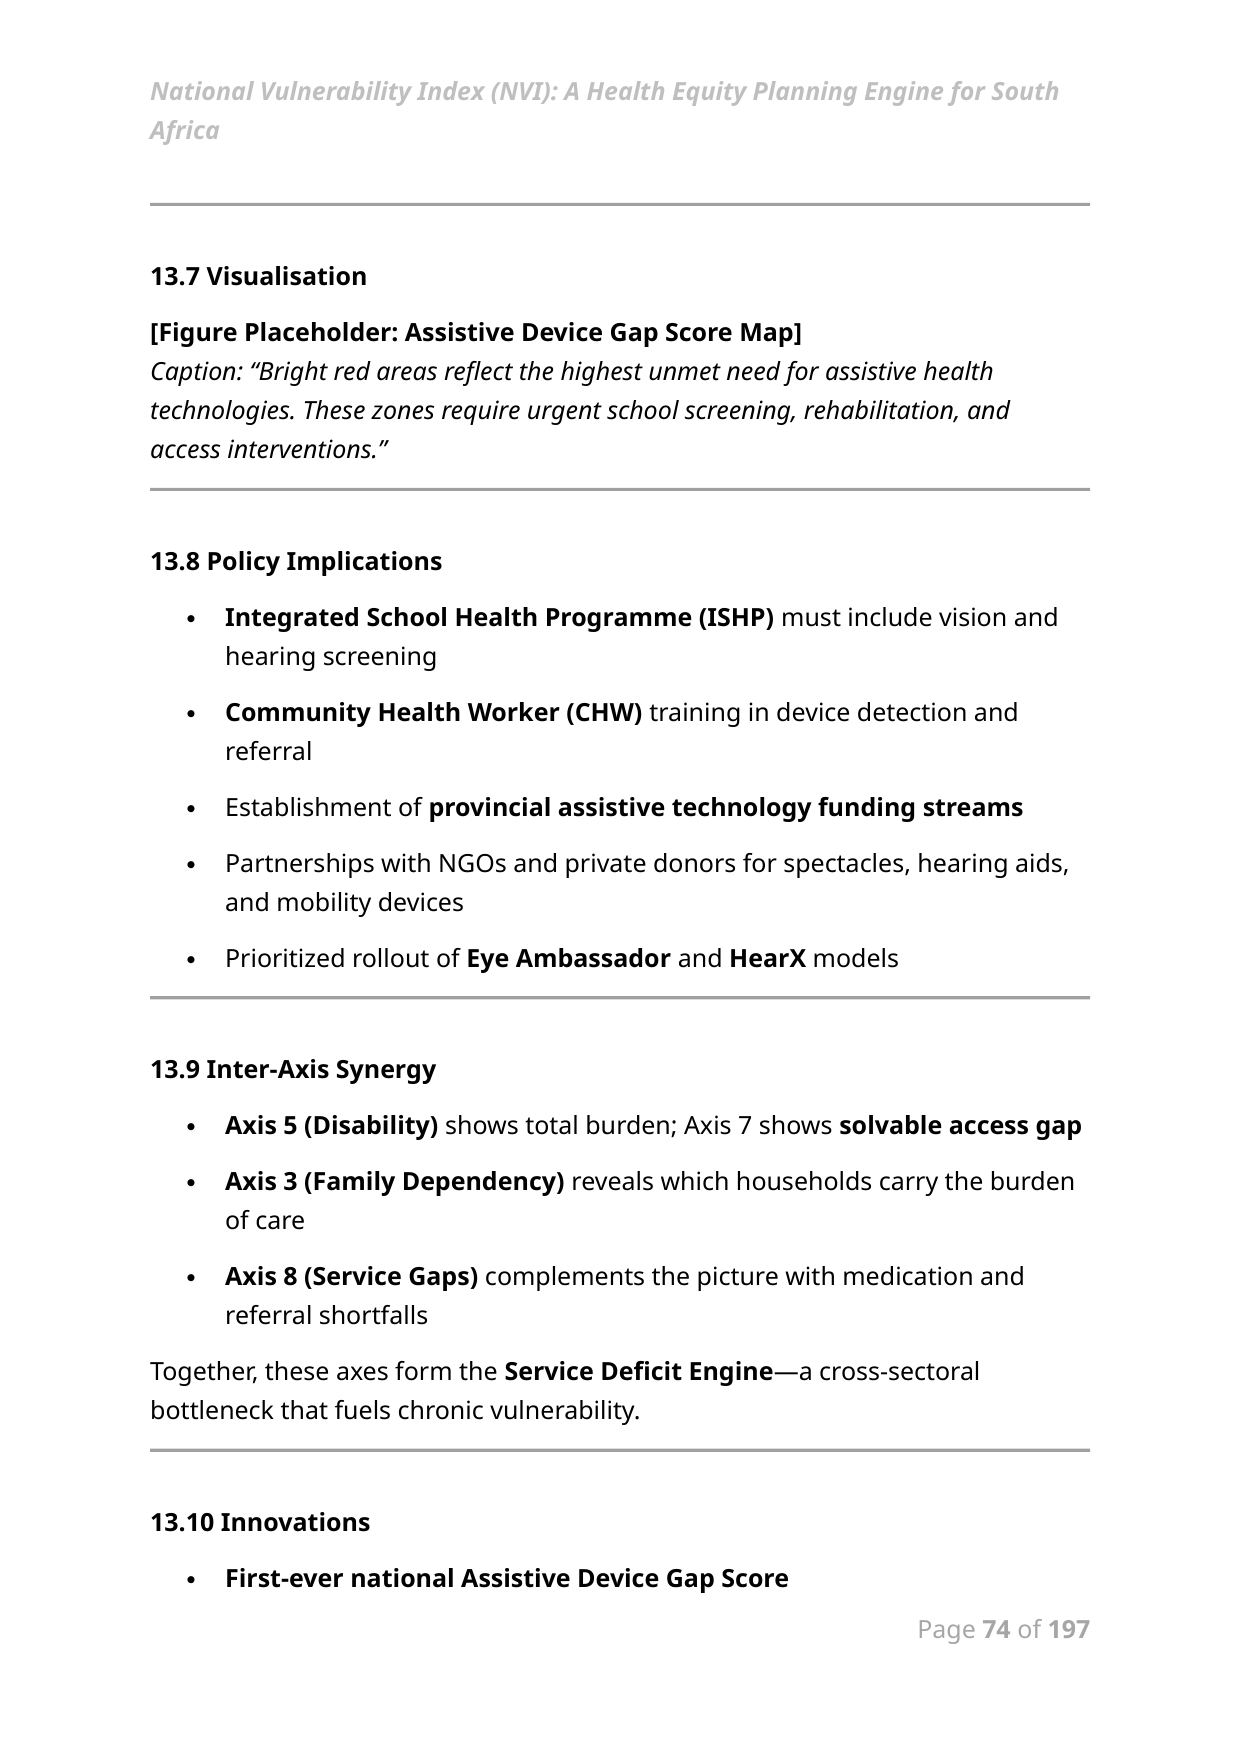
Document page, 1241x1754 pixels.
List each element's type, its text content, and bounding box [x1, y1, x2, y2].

text [Figure Placeholder: Assistive Device Gap Score Map] Caption: “Bright red areas reflect the highest unmet need for assistive health technologies. These zones require urgent school screening, rehabilitation, and access interventions.” [150, 314, 1090, 466]
list Integrated School Health Programme (ISHP) must include vision and hearing screening [187, 599, 1090, 673]
list Axis 8 (Service Gaps) complements the picture with medication and referral shortfalls [187, 1259, 1090, 1332]
text 13.8 Policy Implications [150, 544, 1090, 578]
text 13.9 Inter-Axis Synergy [150, 1052, 1090, 1086]
text 13.7 Visualisation [150, 259, 1090, 293]
text 13.10 Innovations [150, 1504, 1090, 1538]
text Together, these axes form the Service Deficit Engine—a cross-sectoral bottleneck that fuels chronic vulnerability. [150, 1354, 1090, 1427]
list Axis 3 (Family Dependency) reveals which households carry the burden of care [187, 1164, 1090, 1237]
list Establishment of provincial assistive technology funding streams [187, 789, 1090, 823]
list Axis 5 (Disability) shows total burden; Axis 7 shows solvable access gap [187, 1108, 1090, 1142]
list Prioritized rollout of Eye Ambassador and HearX models [187, 940, 1090, 974]
list Community Health Worker (CHW) training in device detection and referral [187, 694, 1090, 768]
list First-ever national Assistive Device Gap Score [187, 1560, 1090, 1594]
list Partnerships with NGOs and private donors for spectacles, hearing aids, and mobility devices [187, 845, 1090, 918]
